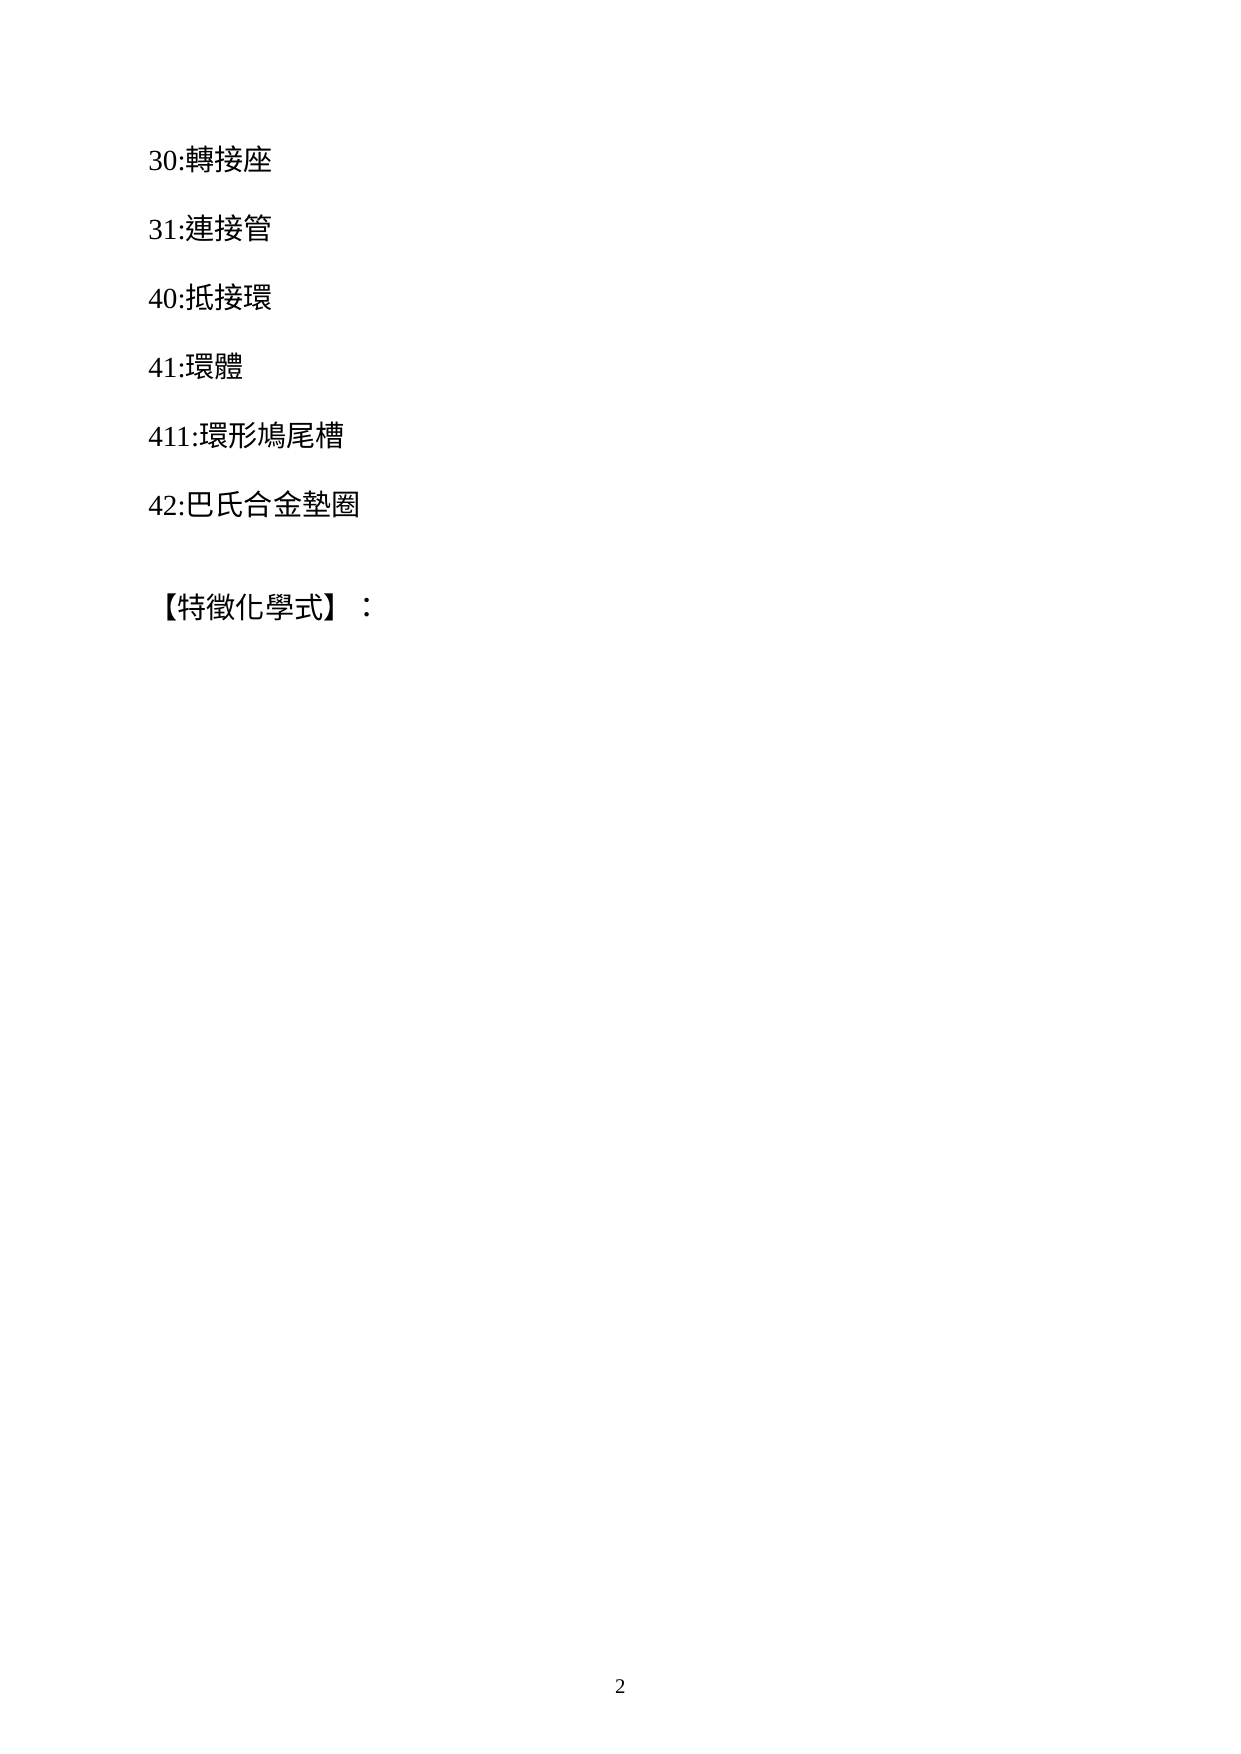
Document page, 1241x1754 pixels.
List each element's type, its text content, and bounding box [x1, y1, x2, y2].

text 42:巴氏合金墊圈 [148, 468, 1092, 537]
text 【特徵化學式】： [148, 572, 1092, 641]
text 41:環體 [148, 330, 1092, 399]
text 30:轉接座 [148, 123, 1092, 192]
text 411:環形鳩尾槽 [148, 399, 1092, 468]
text 31:連接管 [148, 192, 1092, 261]
text 40:抵接環 [148, 261, 1092, 330]
